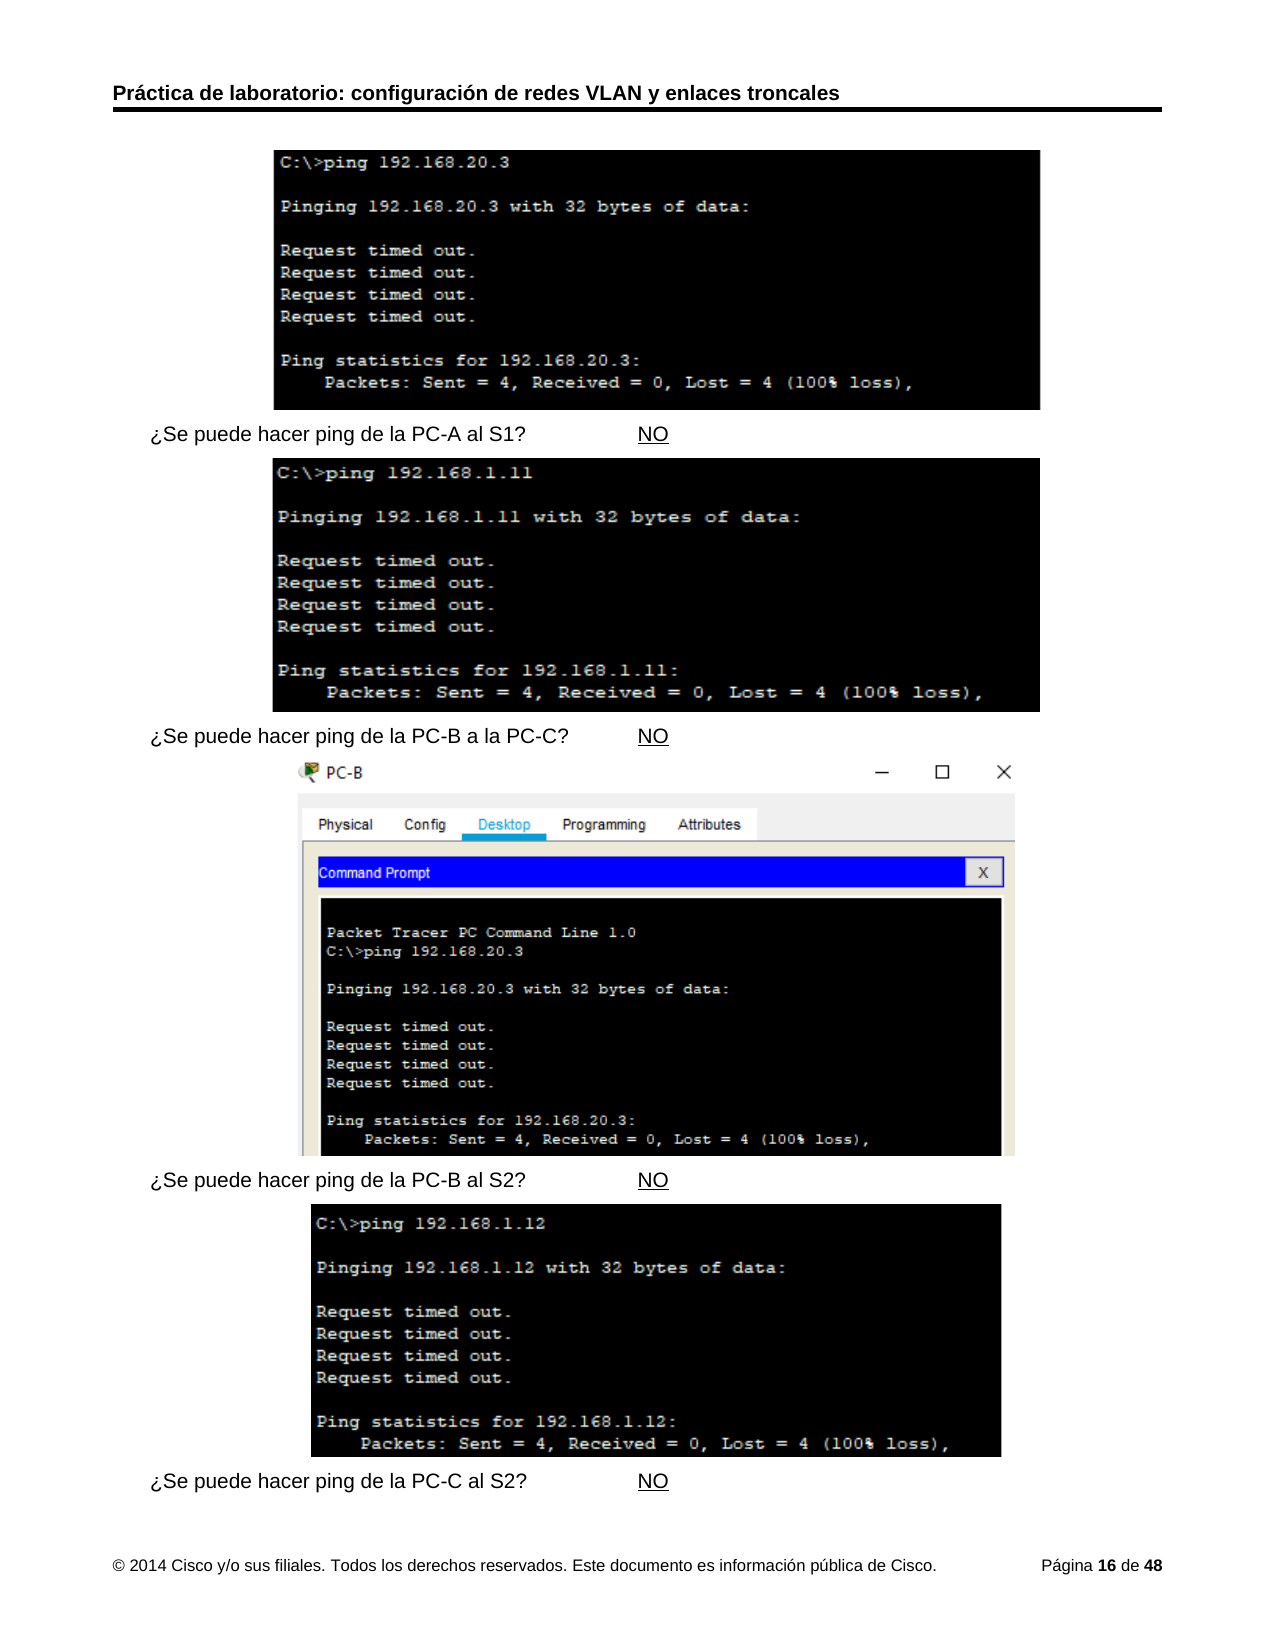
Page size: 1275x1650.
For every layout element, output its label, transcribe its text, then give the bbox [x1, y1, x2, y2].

text ¿Se puede hacer ping de la PC-C al S2? NO [150, 1469, 1162, 1493]
text ¿Se puede hacer ping de la PC-B al S2? NO [150, 1168, 1162, 1192]
picture [272, 458, 1040, 712]
text ¿Se puede hacer ping de la PC-A al S1? NO [150, 422, 1162, 446]
picture [271, 150, 1042, 410]
picture [311, 1204, 1002, 1457]
picture [297, 760, 1015, 1156]
text ¿Se puede hacer ping de la PC-B a la PC-C? NO [150, 724, 1162, 748]
